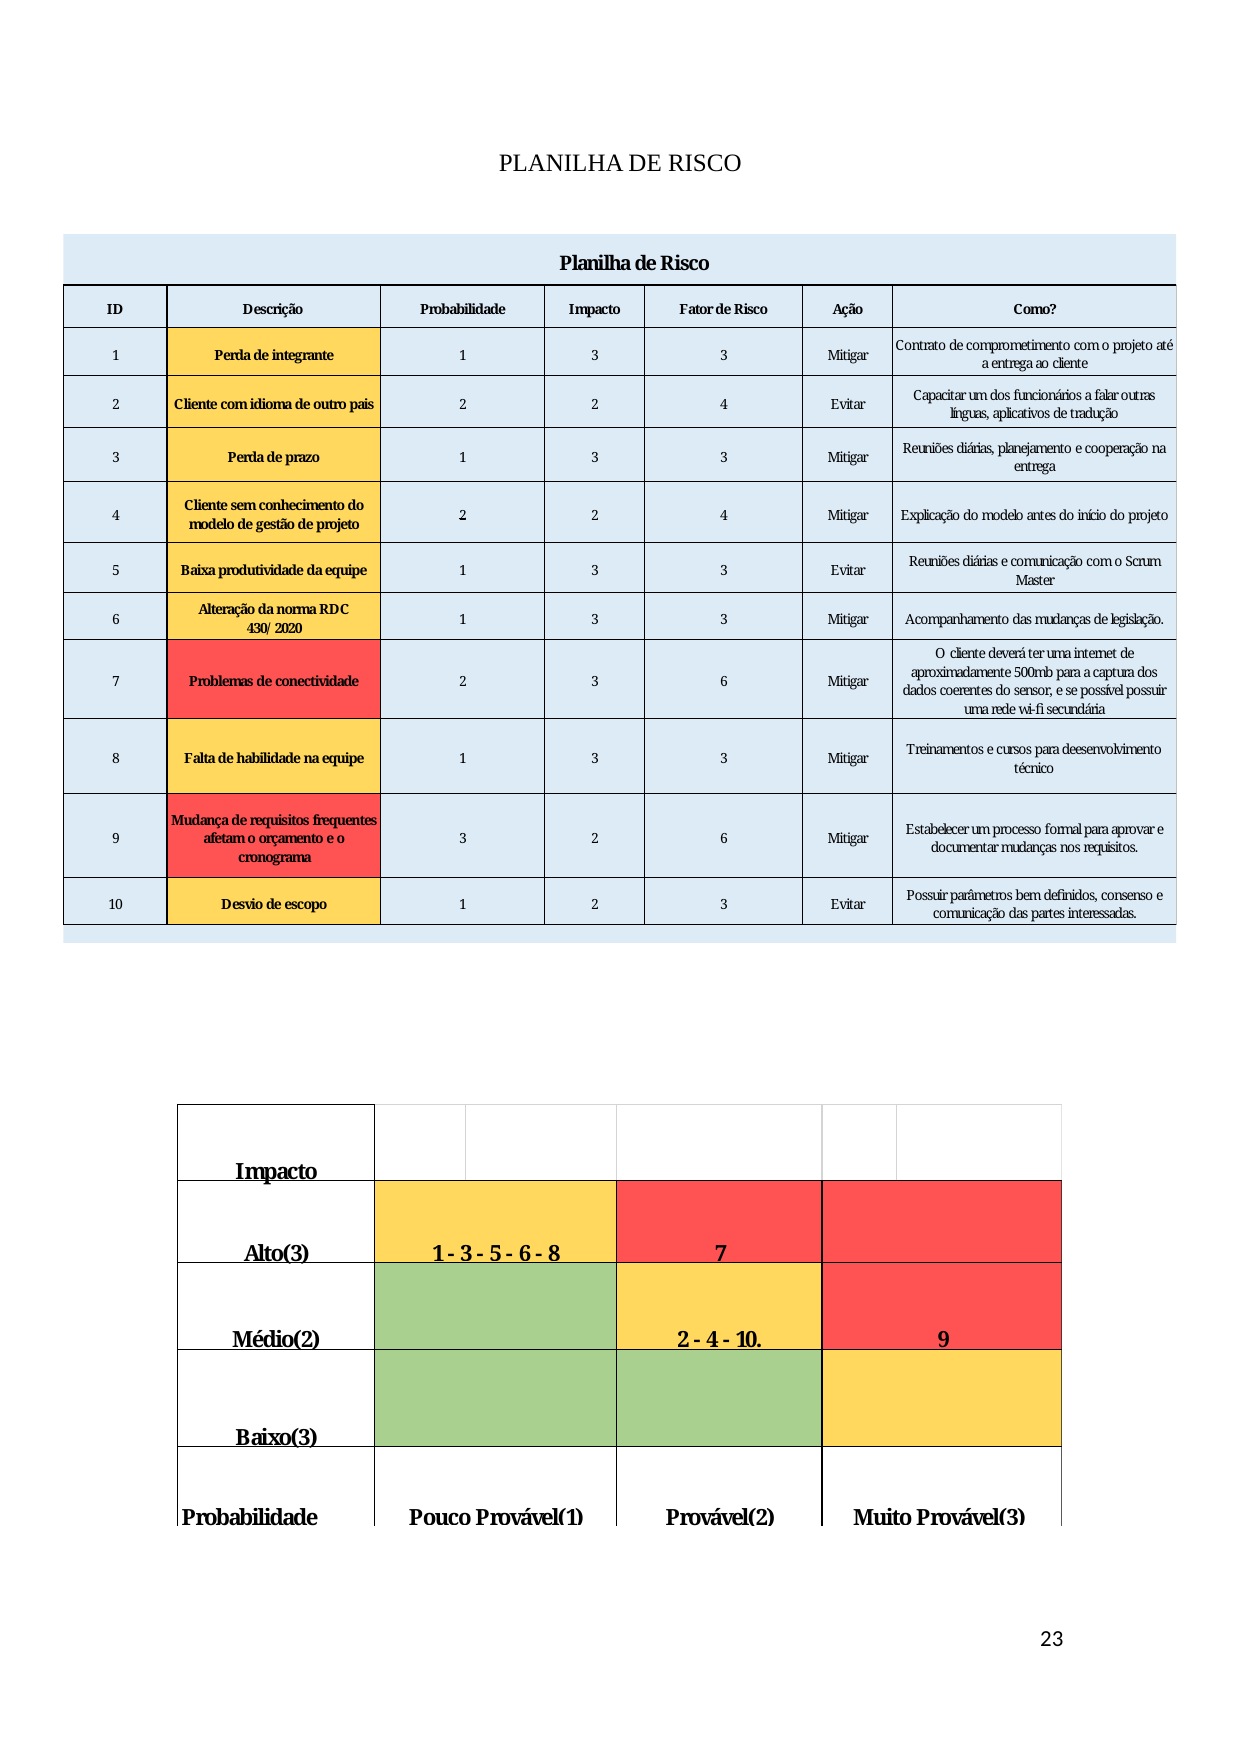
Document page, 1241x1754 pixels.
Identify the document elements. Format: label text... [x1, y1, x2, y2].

text PLANILHA DE RISCO [177, 148, 1063, 176]
